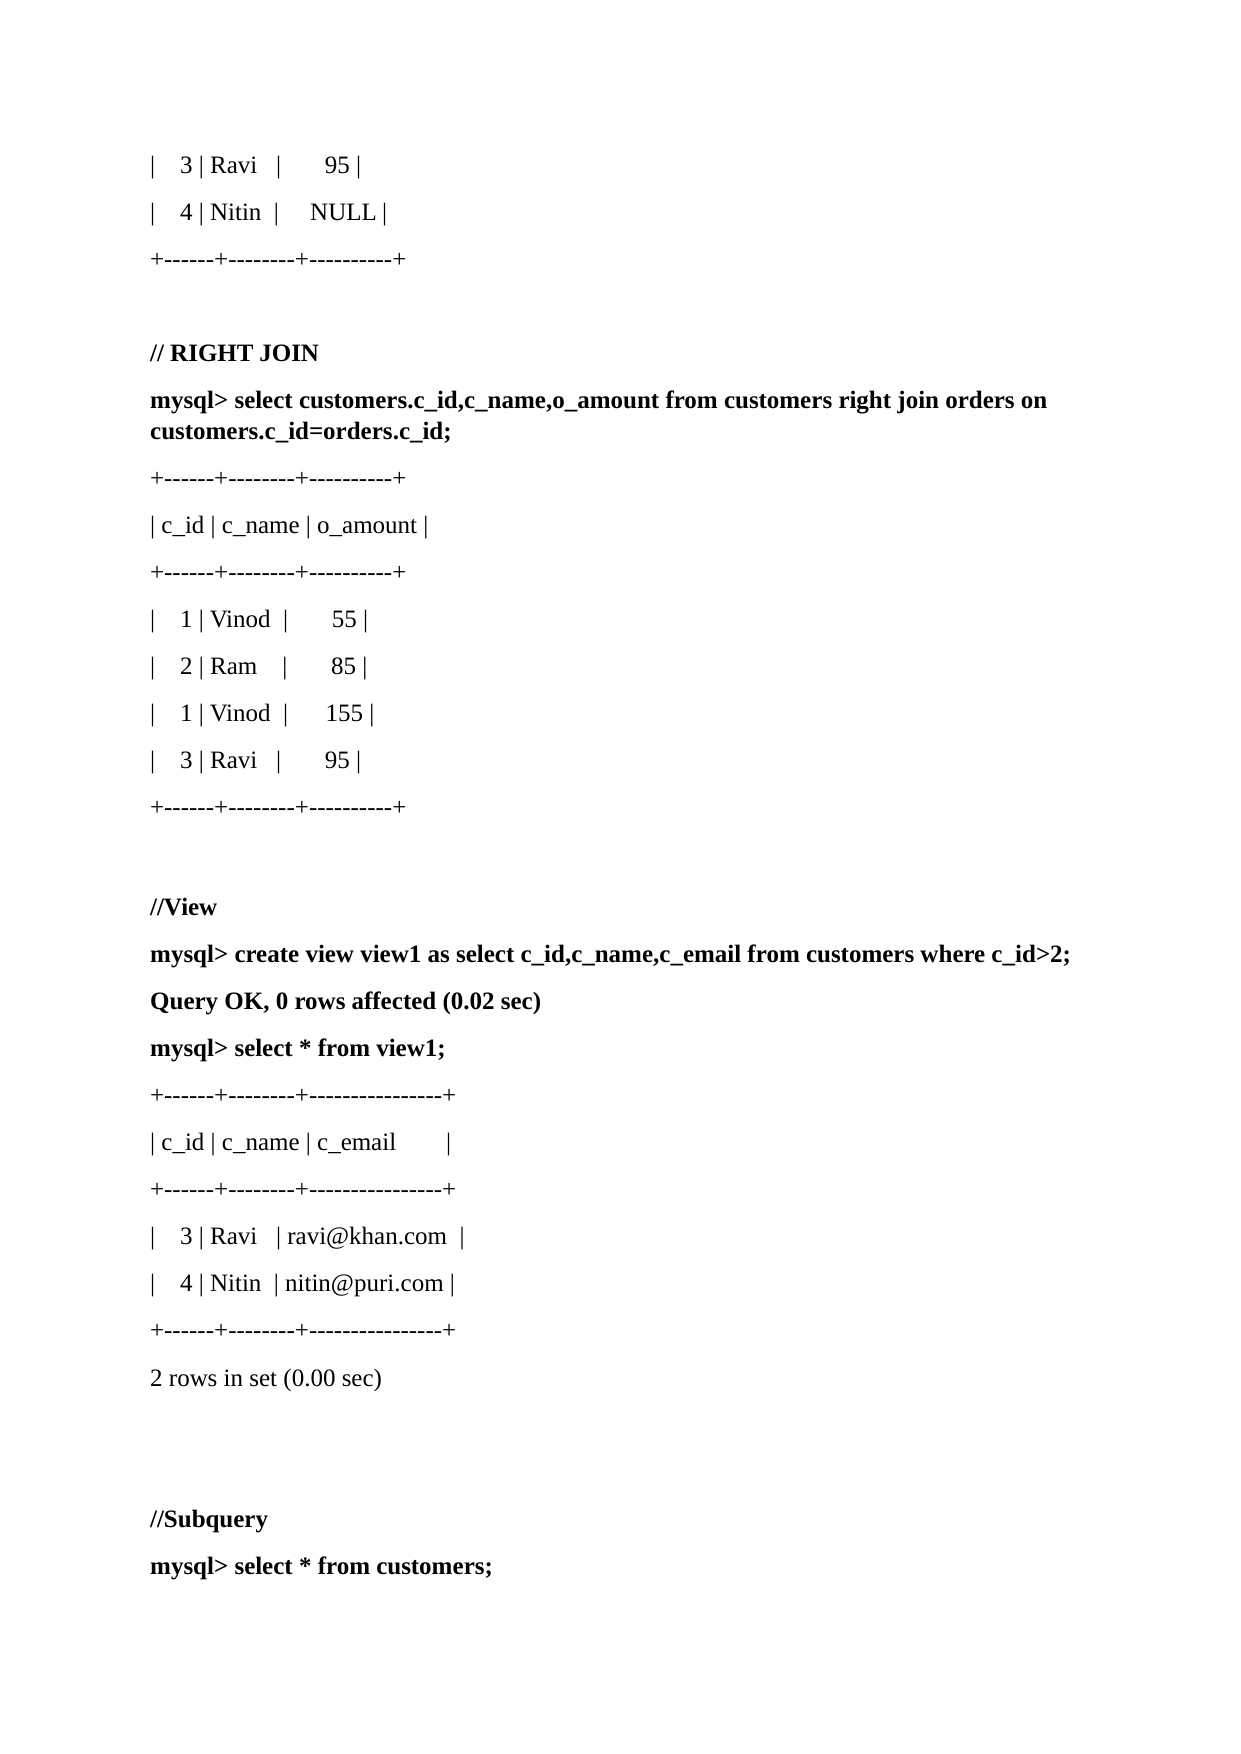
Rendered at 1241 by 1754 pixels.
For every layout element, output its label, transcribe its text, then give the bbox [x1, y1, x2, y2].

text //View [150, 892, 1090, 921]
text +------+--------+----------+ [150, 244, 1090, 273]
text | c_id | c_name | c_email | [150, 1127, 1090, 1156]
text +------+--------+----------+ [150, 557, 1090, 586]
text +------+--------+----------------+ [150, 1316, 1090, 1344]
text +------+--------+----------+ [150, 463, 1090, 492]
text | 2 | Ram | 85 | [150, 651, 1090, 680]
text +------+--------+----------+ [150, 792, 1090, 821]
text | 4 | Nitin | NULL | [150, 197, 1090, 226]
text | 1 | Vinod | 155 | [150, 698, 1090, 727]
text | c_id | c_name | o_amount | [150, 510, 1090, 539]
text // RIGHT JOIN [150, 338, 1090, 367]
text +------+--------+----------------+ [150, 1174, 1090, 1203]
text +------+--------+----------------+ [150, 1080, 1090, 1109]
text Query OK, 0 rows affected (0.02 sec) [150, 986, 1090, 1015]
text 2 rows in set (0.00 sec) [150, 1363, 1090, 1391]
text | 1 | Vinod | 55 | [150, 604, 1090, 633]
text //Subquery [150, 1504, 1090, 1533]
text | 3 | Ravi | 95 | [150, 745, 1090, 774]
text mysql> select * from view1; [150, 1033, 1090, 1062]
text | 3 | Ravi | 95 | [150, 150, 1090, 179]
text mysql> create view view1 as select c_id,c_name,c_email from customers where c_id>2; [150, 939, 1090, 968]
text mysql> select * from customers; [150, 1551, 1090, 1580]
text mysql> select customers.c_id,c_name,o_amount from customers right join orders on customers.c_id=orders.c_id; [150, 385, 1090, 444]
text | 3 | Ravi | ravi@khan.com | [150, 1221, 1090, 1250]
text | 4 | Nitin | nitin@puri.com | [150, 1268, 1090, 1297]
